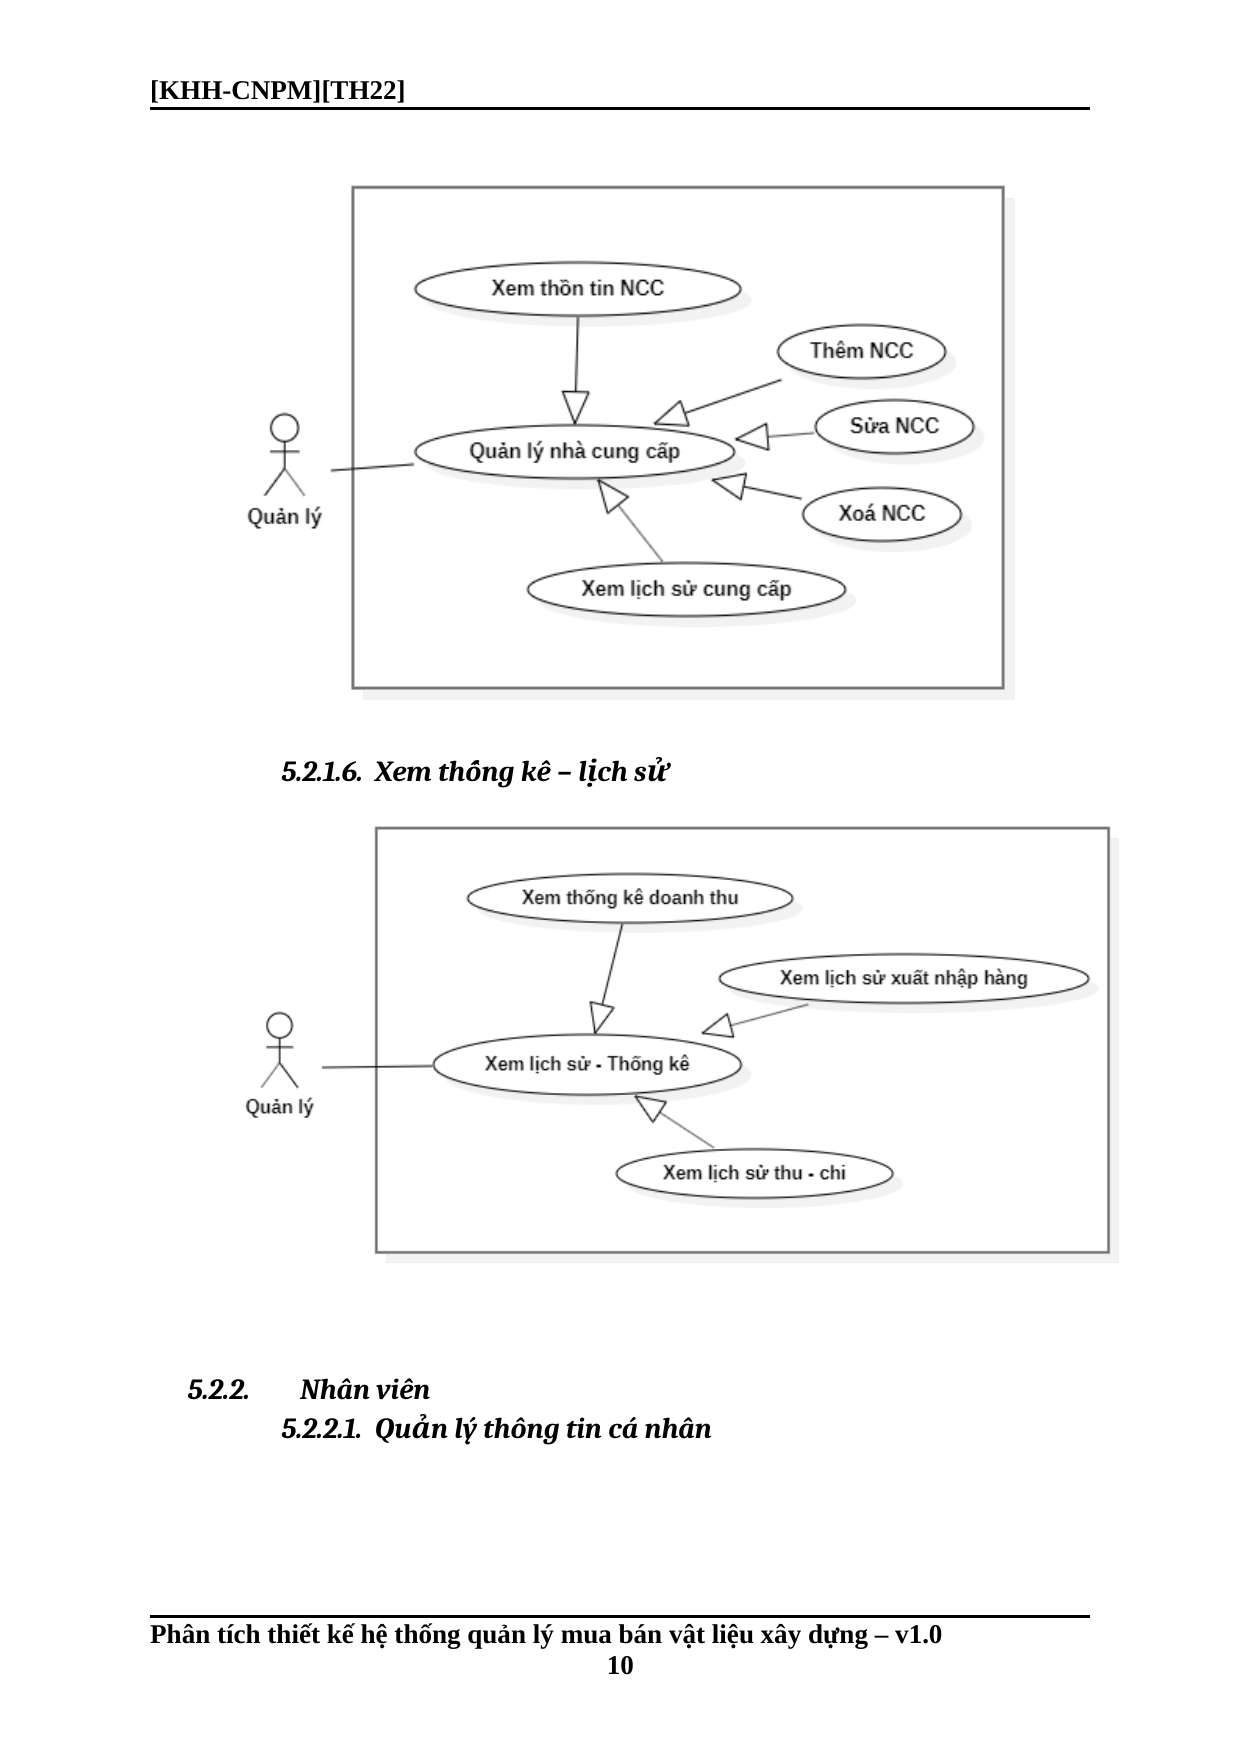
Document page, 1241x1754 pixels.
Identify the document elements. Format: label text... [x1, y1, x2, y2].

picture [225, 815, 1166, 1310]
picture [225, 172, 1066, 751]
list Nhân viên [150, 1373, 1090, 1407]
list Quản lý thông tin cá nhân [281, 1412, 1090, 1445]
list Xem thống kê – lịch sử [150, 756, 1090, 789]
